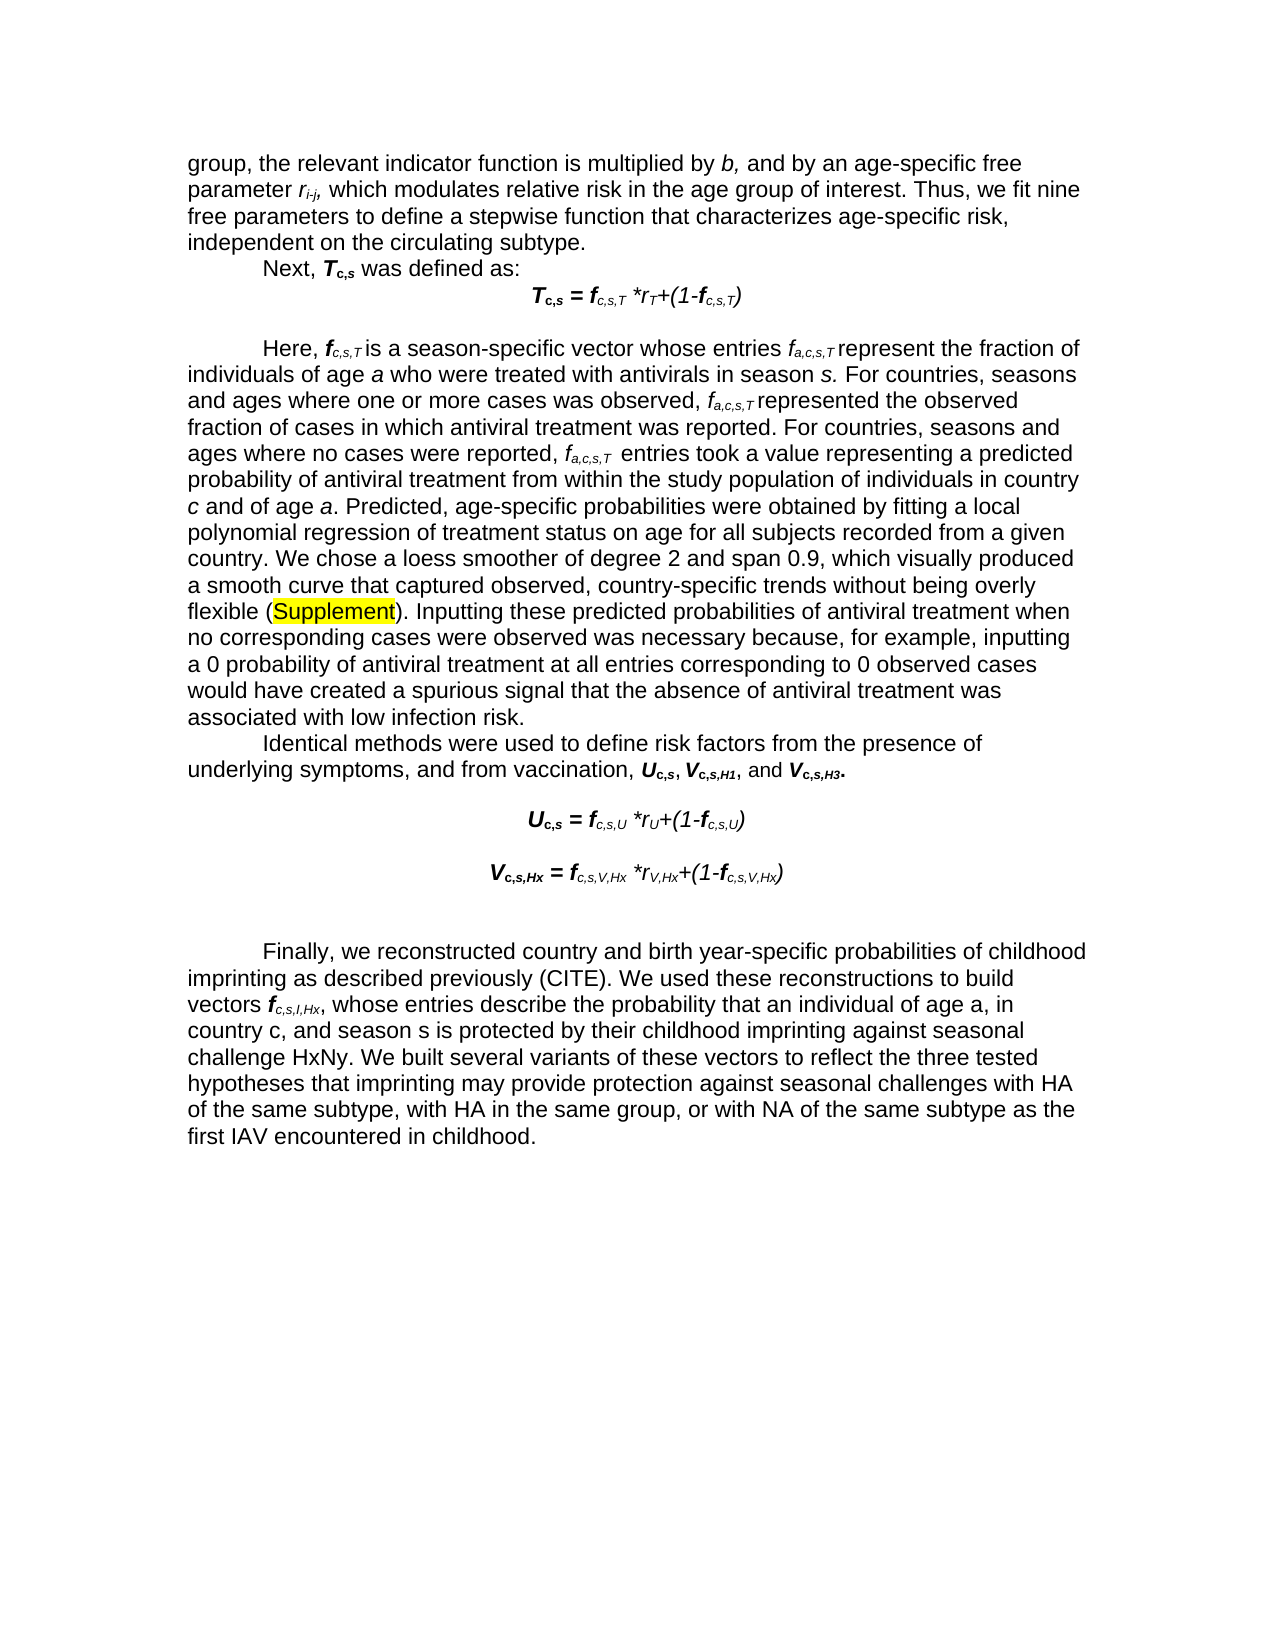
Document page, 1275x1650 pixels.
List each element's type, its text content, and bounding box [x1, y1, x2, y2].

text Vc,s,Hx = fc,s,V,Hx *rV,Hx+(1-fc,s,V,Hx) [187, 859, 1087, 886]
text Next, Tc,s was defined as: [187, 255, 1087, 282]
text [187, 150, 1087, 255]
text Finally, we reconstructed country and birth year-specific probabilities of childhood imprinting as described previously (CITE). We used these reconstructions to build vectors fc,s,I,Hx, whose entries describe the probability that an individual of age a, in country c, and season s is protected by their childhood imprinting against seasonal challenge HxNy. We built several variants of these vectors to reflect the three tested hypotheses that imprinting may provide protection against seasonal challenges with HA of the same subtype, with HA in the same group, or with NA of the same subtype as the first IAV encountered in childhood. [187, 938, 1087, 1149]
text Uc,s = fc,s,U *rU+(1-fc,s,U) [187, 806, 1087, 833]
text Tc,s = fc,s,T *rT+(1-fc,s,T) [187, 282, 1087, 308]
text Identical methods were used to define risk factors from the presence of underlying symptoms, and from vaccination, Uc,s, Vc,s,H1, and Vc,s,H3. [187, 730, 1087, 782]
text Here, fc,s,T is a season-specific vector whose entries fa,c,s,T represent the fraction of individuals of age a who were treated with antivirals in season s. For countries, seasons and ages where one or more cases was observed, fa,c,s,T represented the observed fraction of cases in which antiviral treatment was reported. For countries, seasons and ages where no cases were reported, fa,c,s,T entries took a value representing a predicted probability of antiviral treatment from within the study population of individuals in country c and of age a. Predicted, age-specific probabilities were obtained by fitting a local polynomial regression of treatment status on age for all subjects recorded from a given country. We chose a loess smoother of degree 2 and span 0.9, which visually produced a smooth curve that captured observed, country-specific trends without being overly flexible (Supplement). Inputting these predicted probabilities of antiviral treatment when no corresponding cases were observed was necessary because, for example, inputting a 0 probability of antiviral treatment at all entries corresponding to 0 observed cases would have created a spurious signal that the absence of antiviral treatment was associated with low infection risk. [187, 334, 1087, 730]
